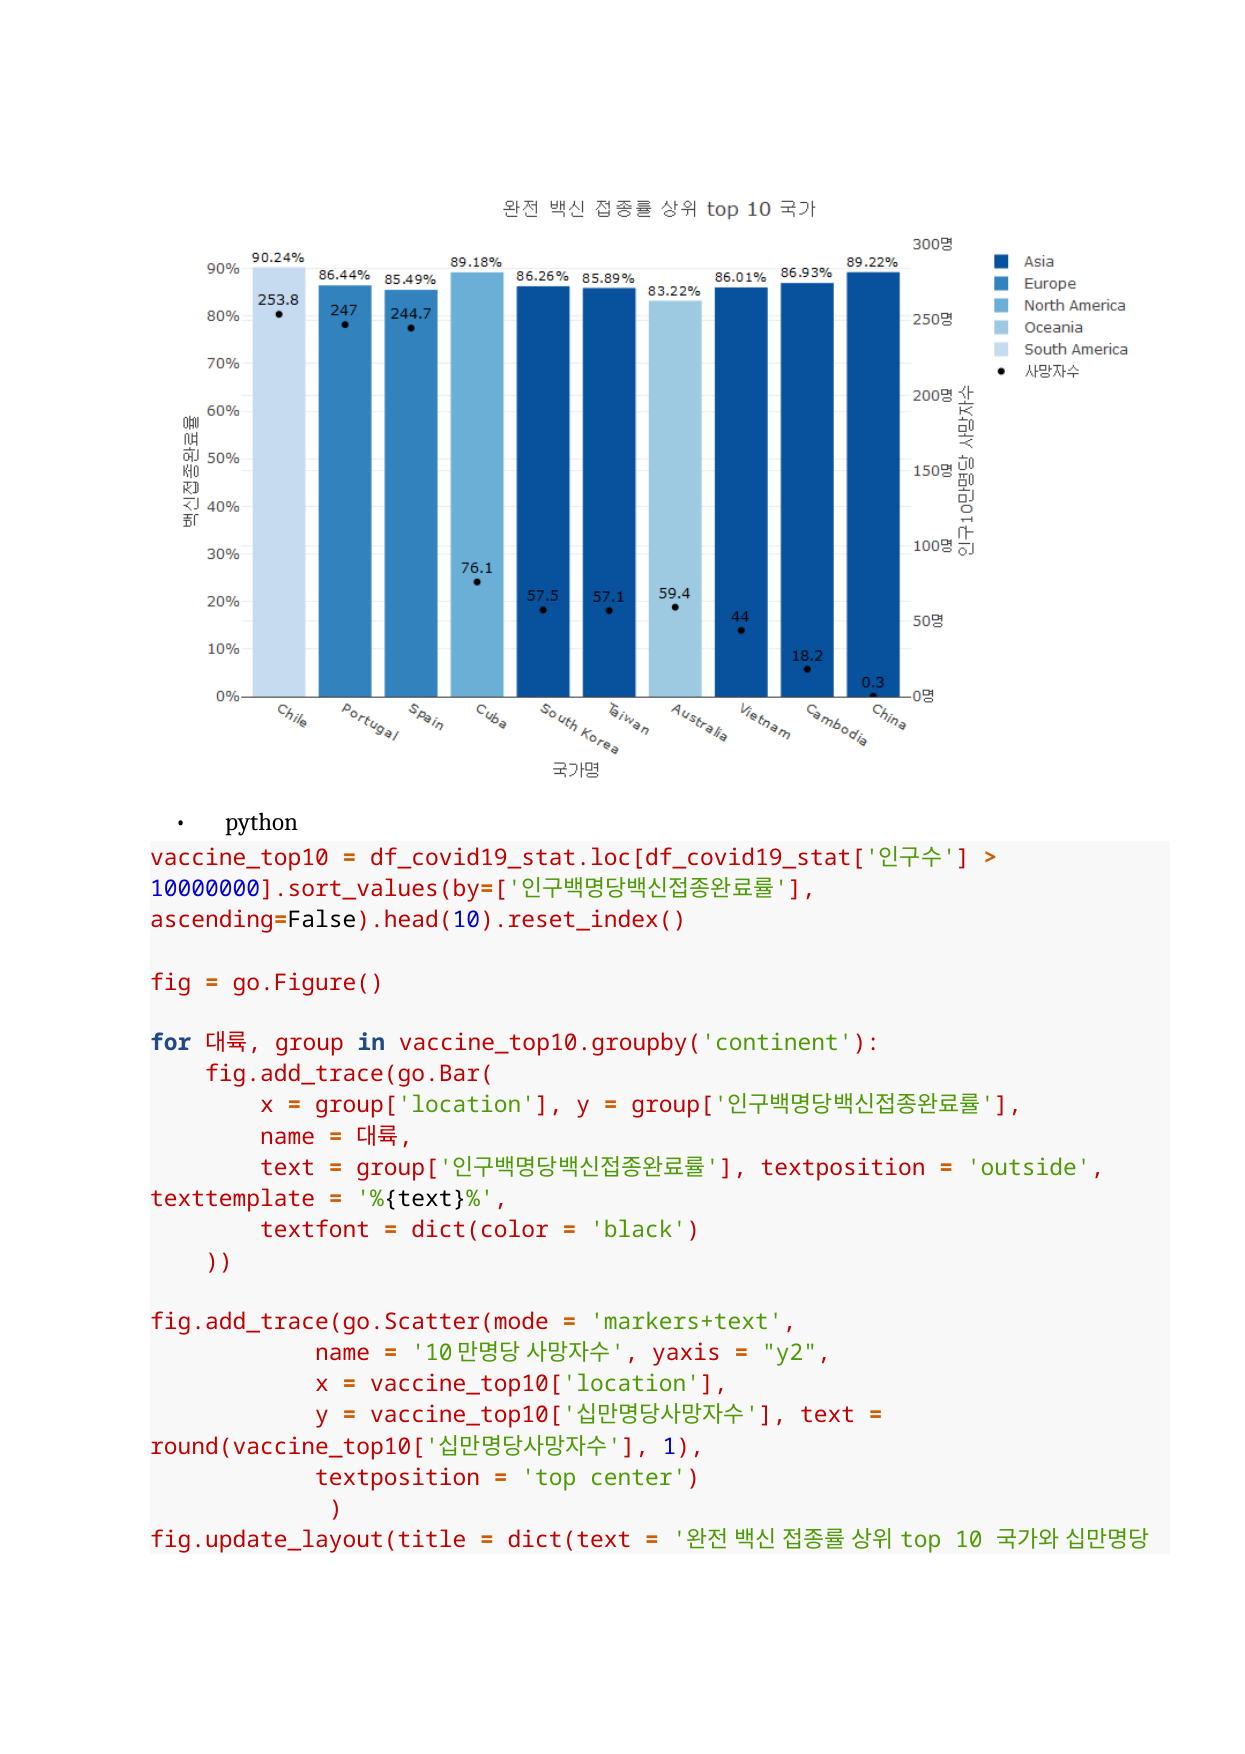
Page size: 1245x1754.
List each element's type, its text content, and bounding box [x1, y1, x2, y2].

list python [175, 808, 1170, 837]
picture [172, 187, 1148, 788]
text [150, 841, 1170, 1554]
